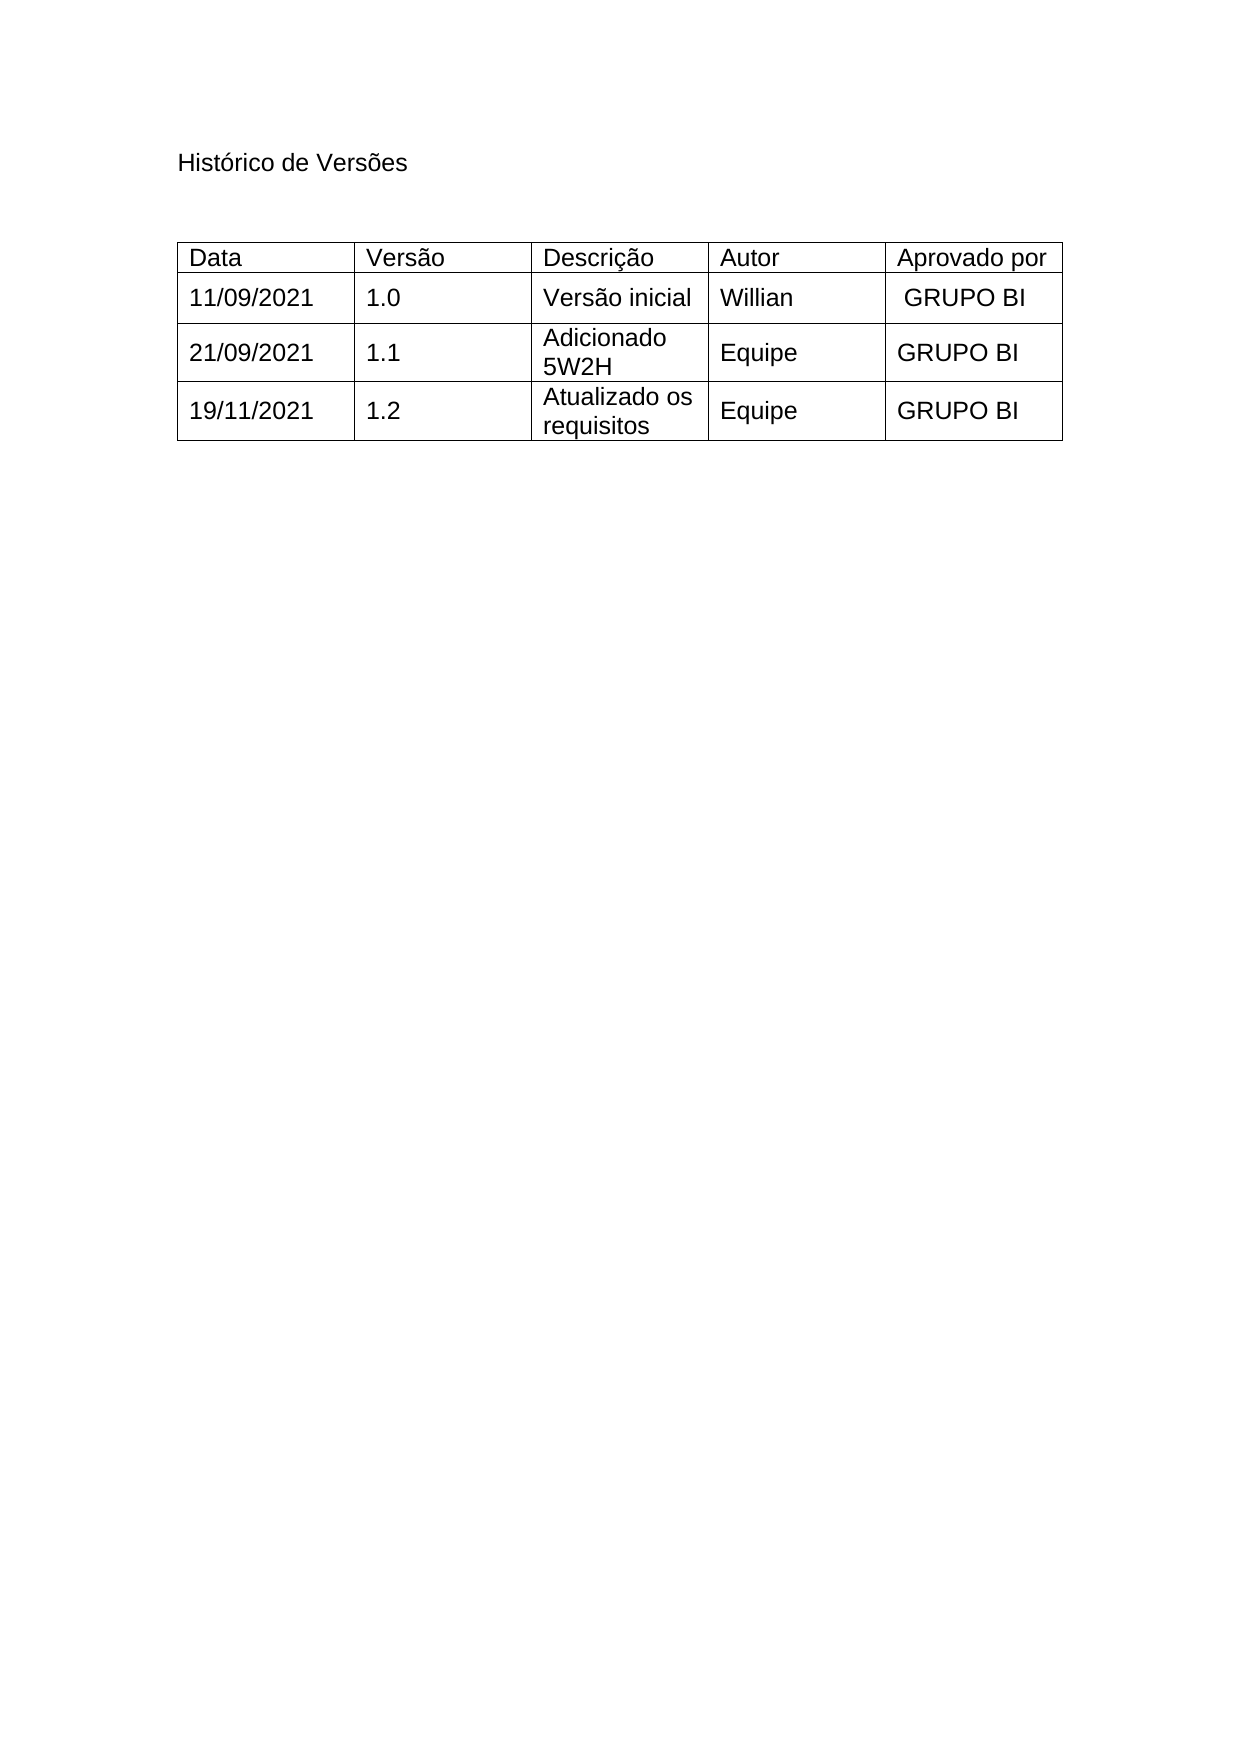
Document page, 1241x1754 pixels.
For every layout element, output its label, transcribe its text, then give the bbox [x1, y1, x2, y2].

text Histórico de Versões [177, 148, 1063, 176]
table_cell Versão inicial [532, 273, 708, 322]
table_header Data [178, 243, 354, 272]
table_header Autor [709, 243, 885, 272]
table_cell Atualizado os requisitos [532, 382, 708, 439]
table_cell 1.0 [355, 273, 531, 322]
table_cell 21/09/2021 [178, 324, 354, 381]
table_header Versão [355, 243, 531, 272]
table_header Aprovado por [886, 243, 1062, 272]
table_cell GRUPO BI [886, 324, 1062, 381]
table_cell 11/09/2021 [178, 273, 354, 322]
table_cell Adicionado 5W2H [532, 324, 708, 381]
table_cell 1.2 [355, 382, 531, 439]
table_cell Equipe [709, 382, 885, 439]
table_cell Equipe [709, 324, 885, 381]
table_cell GRUPO BI [886, 382, 1062, 439]
table_cell Willian [709, 273, 885, 322]
table_header Descrição [532, 243, 708, 272]
table_cell 19/11/2021 [178, 382, 354, 439]
table_cell 1.1 [355, 324, 531, 381]
table_cell GRUPO BI [886, 273, 1062, 322]
